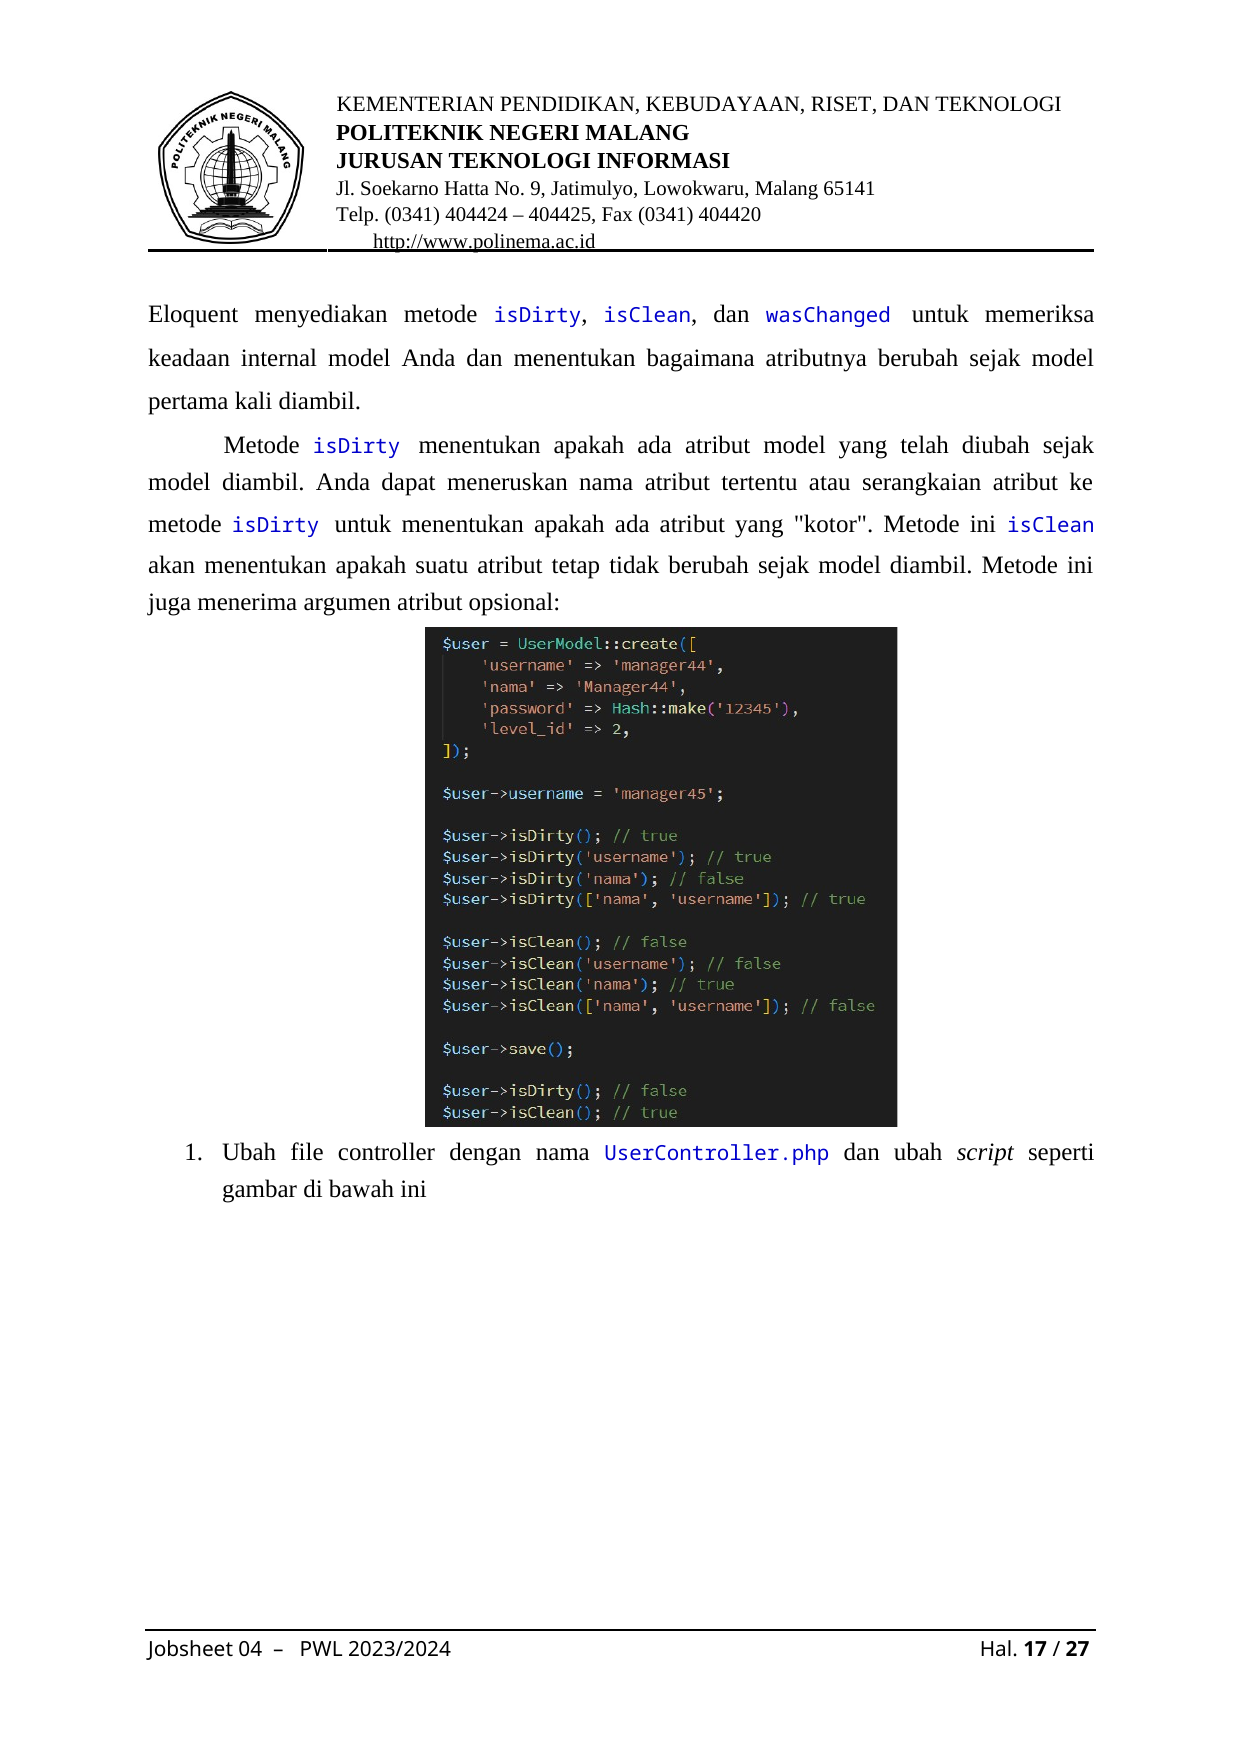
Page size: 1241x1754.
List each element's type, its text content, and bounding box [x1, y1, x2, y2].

text Eloquent menyediakan metode isDirty, isClean, dan wasChanged untuk memeriksa keadaan internal model Anda dan menentukan bagaimana atributnya berubah sejak model pertama kali diambil. [148, 299, 1094, 415]
picture [158, 91, 306, 244]
text Metode isDirty menentukan apakah ada atribut model yang telah diubah sejak model diambil. Anda dapat meneruskan nama atribut tertentu atau serangkaian atribut ke metode isDirty untuk menentukan apakah ada atribut yang "kotor". Metode ini isClean akan menentukan apakah suatu atribut tetap tidak berubah sejak model diambil. Metode ini juga menerima argumen atribut opsional: [148, 430, 1094, 615]
list Ubah file controller dengan nama UserController.php dan ubah script seperti gambar di bawah ini [184, 1137, 1094, 1203]
picture [425, 627, 898, 1127]
